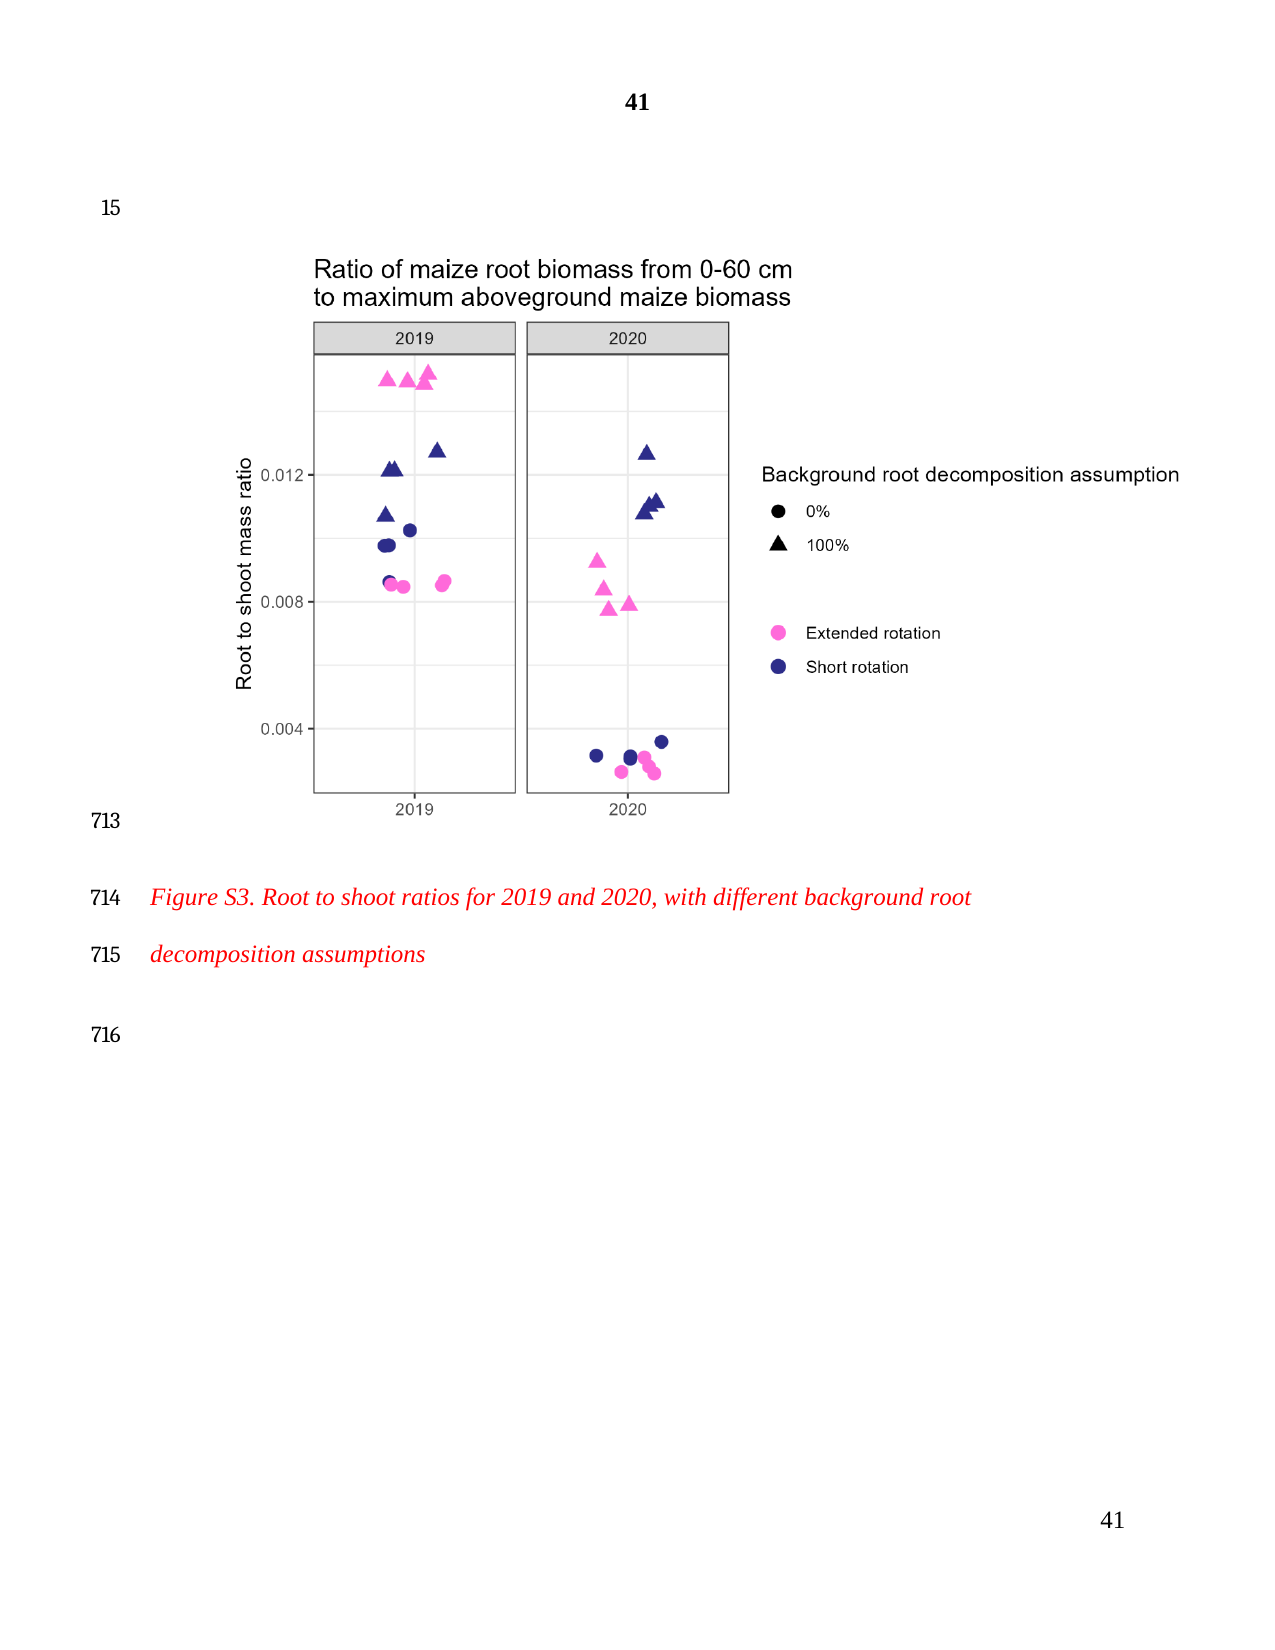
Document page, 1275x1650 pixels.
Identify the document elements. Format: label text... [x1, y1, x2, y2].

text Figure S3. Root to shoot ratios for 2019 and 2020, with different background root decomposition assumptions [150, 882, 1125, 968]
picture [225, 248, 1200, 829]
